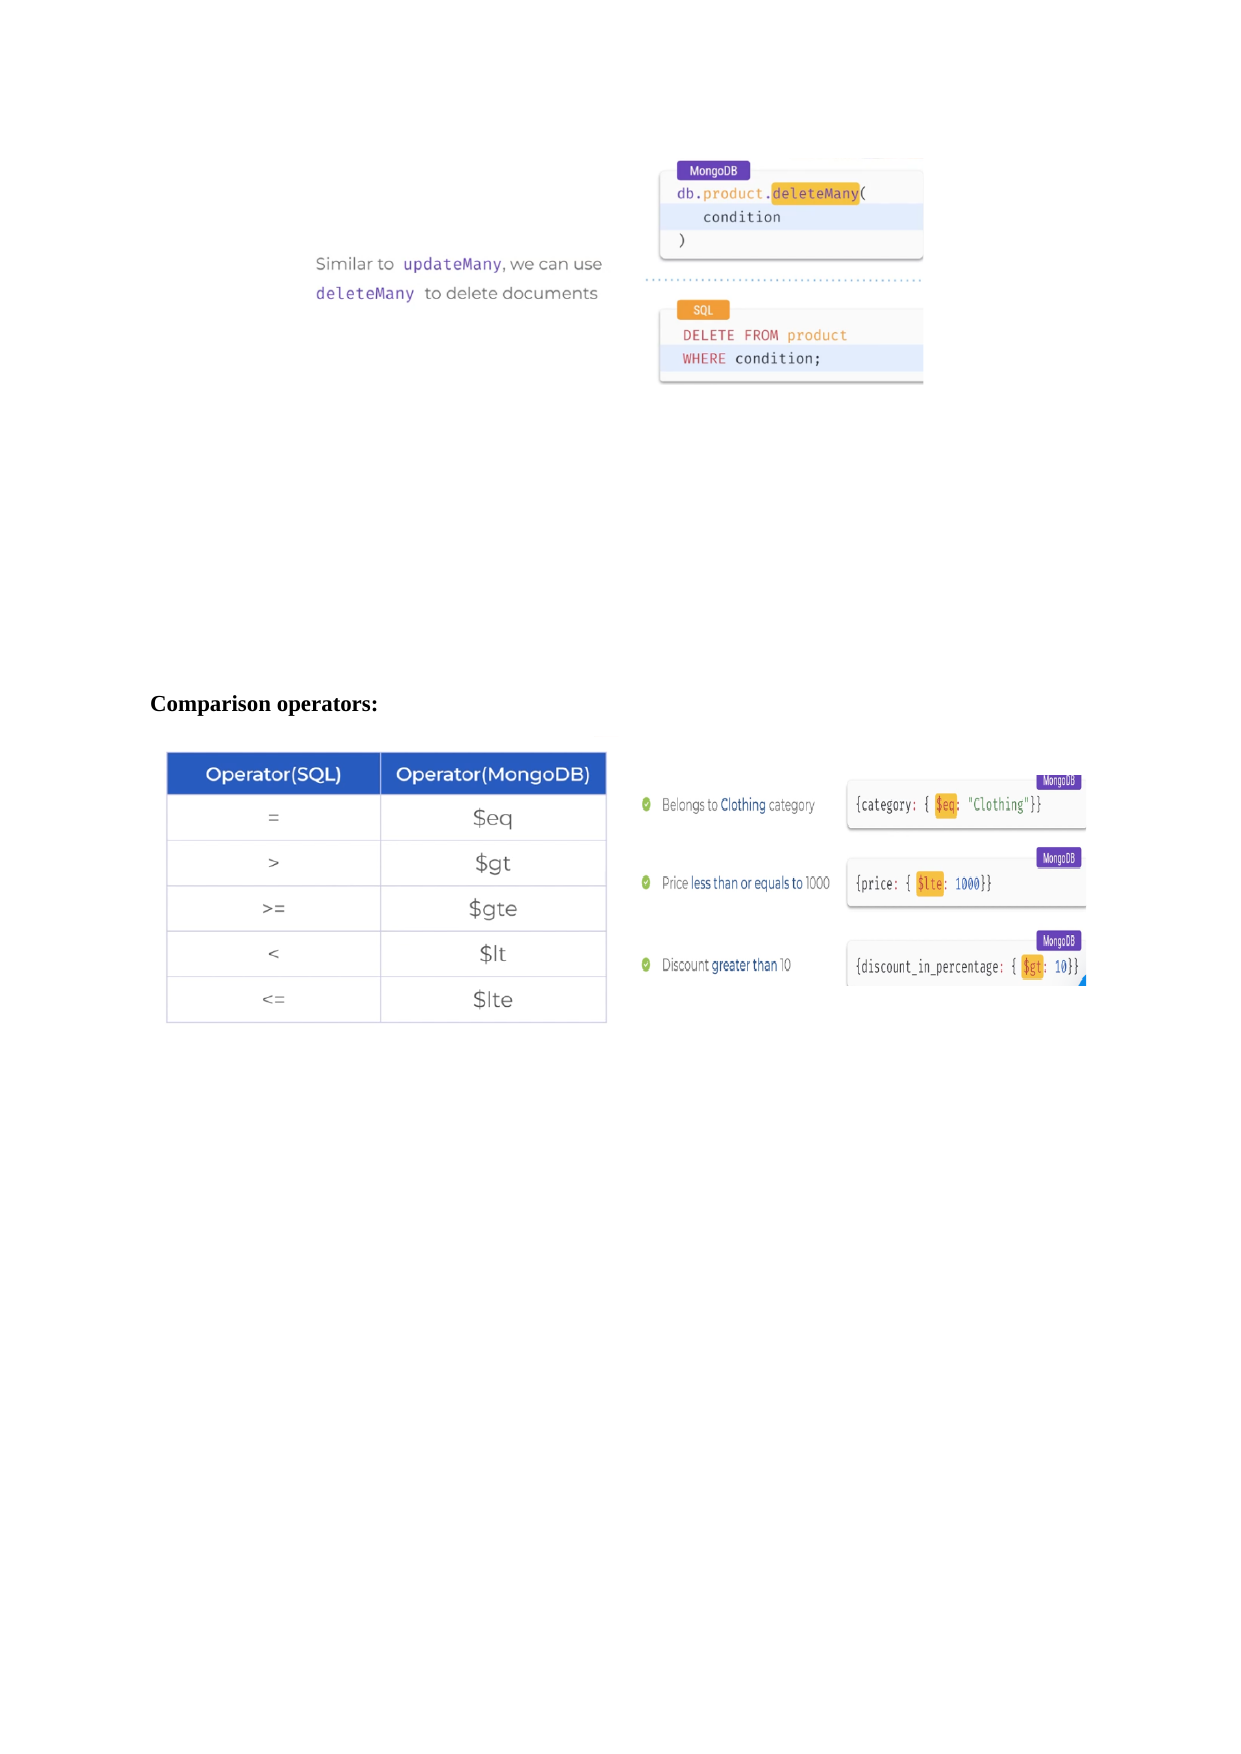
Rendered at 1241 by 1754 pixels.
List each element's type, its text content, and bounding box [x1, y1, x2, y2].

picture [150, 736, 619, 1041]
picture [632, 775, 1086, 985]
text Comparison operators: [150, 690, 1090, 717]
picture [313, 158, 923, 384]
